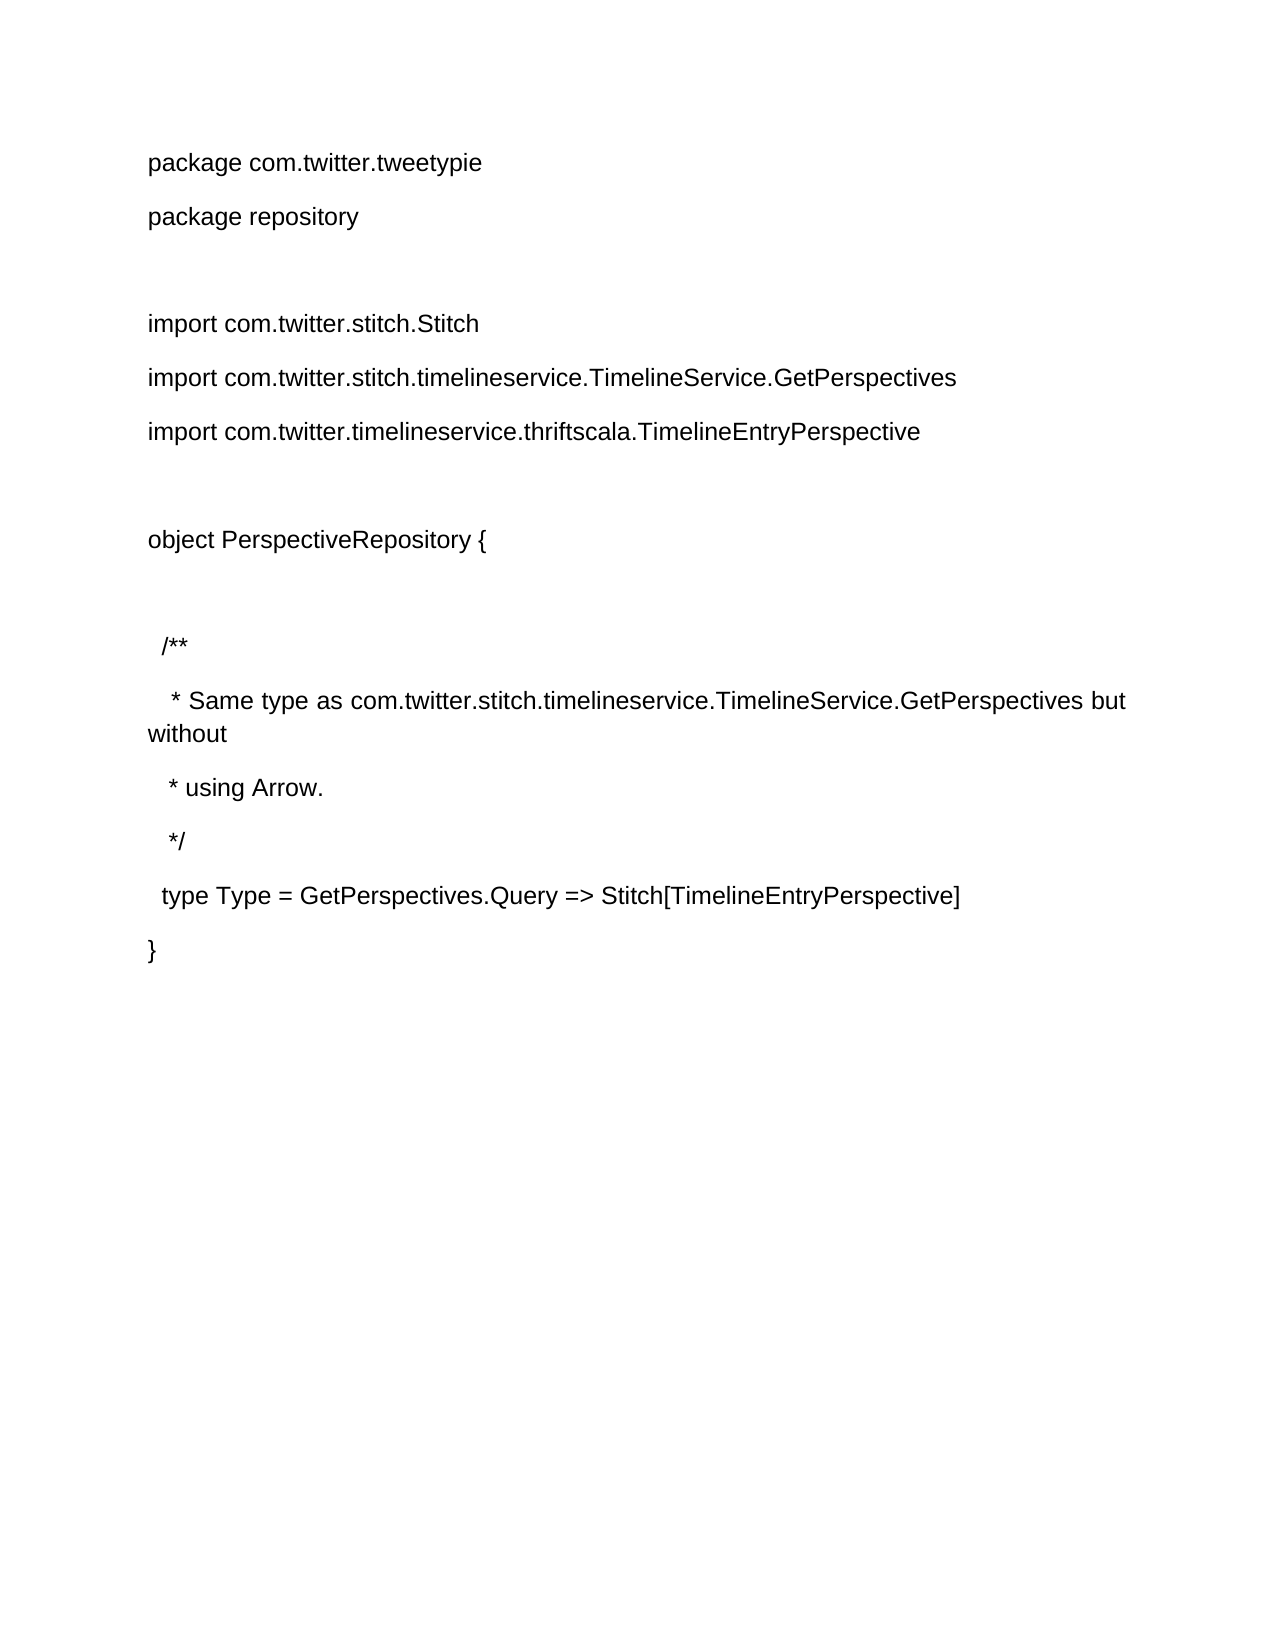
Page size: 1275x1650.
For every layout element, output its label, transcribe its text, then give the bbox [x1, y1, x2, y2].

text import com.twitter.stitch.timelineservice.TimelineService.GetPerspectives [148, 363, 1127, 392]
text object PerspectiveRepository { [148, 524, 1127, 553]
text package com.twitter.tweetypie [148, 148, 1127, 176]
text * Same type as com.twitter.stitch.timelineservice.TimelineService.GetPerspectives but without [148, 686, 1127, 748]
text import com.twitter.timelineservice.thriftscala.TimelineEntryPerspective [148, 417, 1127, 446]
text package repository [148, 201, 1127, 230]
text type Type = GetPerspectives.Query => Stitch[TimelineEntryPerspective] [148, 881, 1127, 909]
text * using Arrow. [148, 773, 1127, 802]
text */ [148, 827, 1127, 856]
text /** [148, 632, 1127, 661]
text import com.twitter.stitch.Stitch [148, 309, 1127, 338]
text } [148, 934, 1127, 963]
